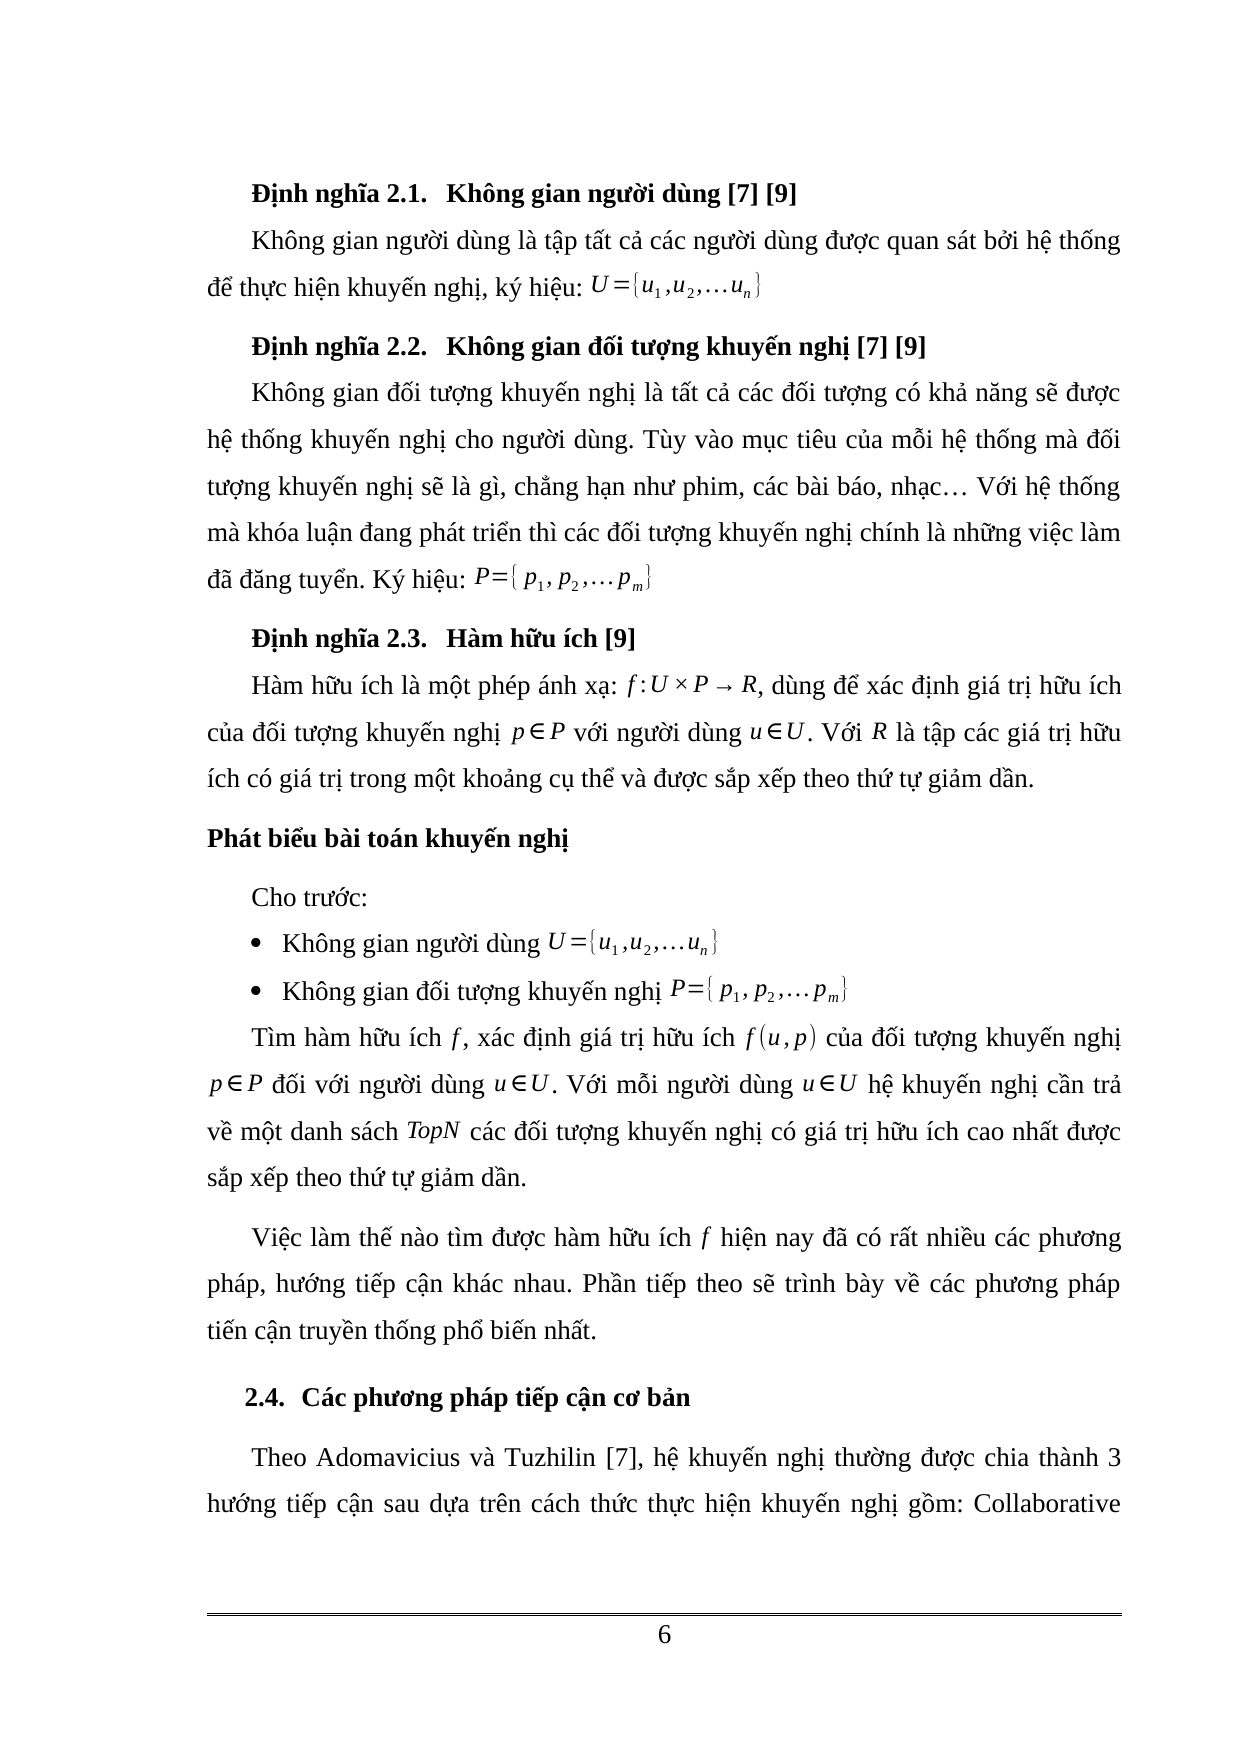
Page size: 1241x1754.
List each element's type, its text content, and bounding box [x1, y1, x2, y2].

text Tìm hàm hữu ích , xác định giá trị hữu ích của đối tượng khuyến nghị đối với người dùng . Với mỗi người dùng hệ khuyến nghị cần trả về một danh sách các đối tượng khuyến nghị có giá trị hữu ích cao nhất được sắp xếp theo thứ tự giảm dần. [207, 1022, 1122, 1193]
text Không gian người dùng [251, 177, 1122, 208]
text Hàm hữu ích [251, 623, 1122, 654]
text Không gian người dùng là tập tất cả các người dùng được quan sát bởi hệ thống để thực hiện khuyến nghị, ký hiệu: [207, 224, 1122, 302]
text Không gian đối tượng khuyến nghị [251, 330, 1122, 361]
list Không gian đối tượng khuyến nghị [251, 974, 1122, 1006]
text Hàm hữu ích là một phép ánh xạ: , dùng để xác định giá trị hữu ích của đối tượng khuyến nghị với người dùng . Với là tập các giá trị hữu ích có giá trị trong một khoảng cụ thể và được sắp xếp theo thứ tự giảm dần. [207, 669, 1122, 794]
text Việc làm thế nào tìm được hàm hữu ích hiện nay đã có rất nhiều các phương pháp, hướng tiếp cận khác nhau. Phần tiếp theo sẽ trình bày về các phương pháp tiến cận truyền thống phổ biến nhất. [207, 1221, 1122, 1345]
text Cho trước: [207, 881, 1122, 912]
list Không gian người dùng [251, 928, 1122, 959]
subtitle Các phương pháp tiếp cận cơ bản [244, 1382, 1122, 1413]
text Không gian đối tượng khuyến nghị là tất cả các đối tượng có khả năng sẽ được hệ thống khuyến nghị cho người dùng. Tùy vào mục tiêu của mỗi hệ thống mà đối tượng khuyến nghị sẽ là gì, chẳng hạn như phim, các bài báo, nhạc… Với hệ thống mà khóa luận đang phát triển thì các đối tượng khuyến nghị chính là những việc làm đã đăng tuyển. Ký hiệu: [207, 377, 1122, 594]
text Phát biểu bài toán khuyến nghị [207, 822, 1122, 853]
